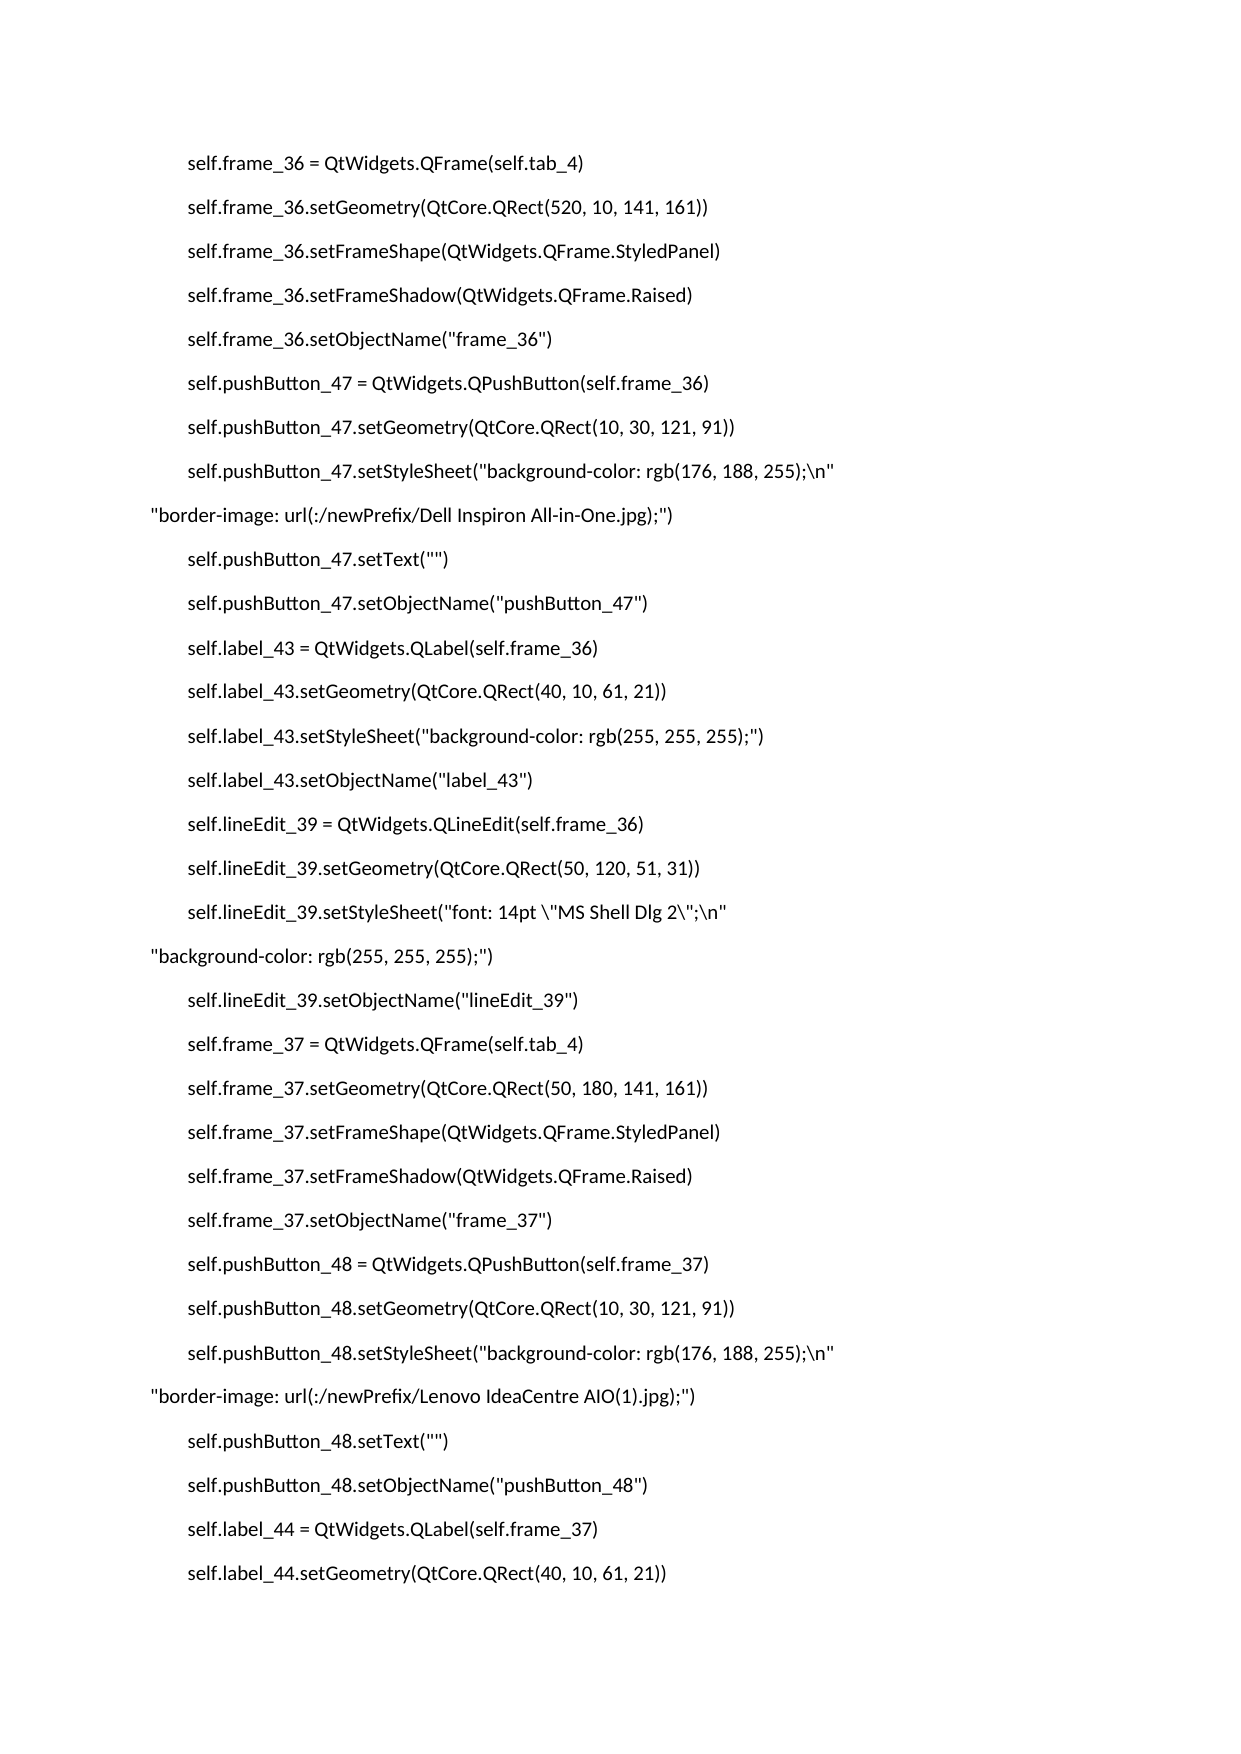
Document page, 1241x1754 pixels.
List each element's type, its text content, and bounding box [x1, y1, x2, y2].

text self.pushButton_47 = QtWidgets.QPushButton(self.frame_36) [150, 370, 1090, 396]
text self.pushButton_48.setObjectName("pushButton_48") [150, 1472, 1090, 1497]
text self.frame_37.setFrameShadow(QtWidgets.QFrame.Raised) [150, 1163, 1090, 1189]
text self.lineEdit_39.setGeometry(QtCore.QRect(50, 120, 51, 31)) [150, 855, 1090, 880]
text self.lineEdit_39.setStyleSheet("font: 14pt \"MS Shell Dlg 2\";\n" [150, 899, 1090, 924]
text "border-image: url(:/newPrefix/Dell Inspiron All-in-One.jpg);") [150, 502, 1090, 528]
text self.lineEdit_39 = QtWidgets.QLineEdit(self.frame_36) [150, 811, 1090, 836]
text self.pushButton_47.setGeometry(QtCore.QRect(10, 30, 121, 91)) [150, 414, 1090, 440]
text self.pushButton_48 = QtWidgets.QPushButton(self.frame_37) [150, 1252, 1090, 1277]
text self.frame_37.setGeometry(QtCore.QRect(50, 180, 141, 161)) [150, 1075, 1090, 1101]
text self.label_43.setGeometry(QtCore.QRect(40, 10, 61, 21)) [150, 679, 1090, 704]
text self.frame_36 = QtWidgets.QFrame(self.tab_4) [150, 150, 1090, 175]
text self.frame_37.setFrameShape(QtWidgets.QFrame.StyledPanel) [150, 1119, 1090, 1145]
text self.label_43.setObjectName("label_43") [150, 767, 1090, 792]
text self.frame_36.setGeometry(QtCore.QRect(520, 10, 141, 161)) [150, 194, 1090, 219]
text self.frame_36.setObjectName("frame_36") [150, 326, 1090, 352]
text self.label_44.setGeometry(QtCore.QRect(40, 10, 61, 21)) [150, 1560, 1090, 1585]
text self.frame_37 = QtWidgets.QFrame(self.tab_4) [150, 1031, 1090, 1057]
text self.frame_36.setFrameShadow(QtWidgets.QFrame.Raised) [150, 282, 1090, 308]
text self.pushButton_48.setStyleSheet("background-color: rgb(176, 188, 255);\n" [150, 1340, 1090, 1365]
text self.label_44 = QtWidgets.QLabel(self.frame_37) [150, 1516, 1090, 1541]
text self.label_43 = QtWidgets.QLabel(self.frame_36) [150, 635, 1090, 660]
text self.pushButton_47.setStyleSheet("background-color: rgb(176, 188, 255);\n" [150, 458, 1090, 484]
text self.pushButton_48.setGeometry(QtCore.QRect(10, 30, 121, 91)) [150, 1296, 1090, 1321]
text "border-image: url(:/newPrefix/Lenovo IdeaCentre AIO(1).jpg);") [150, 1384, 1090, 1409]
text self.pushButton_48.setText("") [150, 1428, 1090, 1453]
text self.lineEdit_39.setObjectName("lineEdit_39") [150, 987, 1090, 1013]
text "background-color: rgb(255, 255, 255);") [150, 943, 1090, 968]
text self.frame_36.setFrameShape(QtWidgets.QFrame.StyledPanel) [150, 238, 1090, 263]
text self.pushButton_47.setObjectName("pushButton_47") [150, 591, 1090, 616]
text self.pushButton_47.setText("") [150, 547, 1090, 572]
text self.frame_37.setObjectName("frame_37") [150, 1207, 1090, 1233]
text self.label_43.setStyleSheet("background-color: rgb(255, 255, 255);") [150, 723, 1090, 748]
